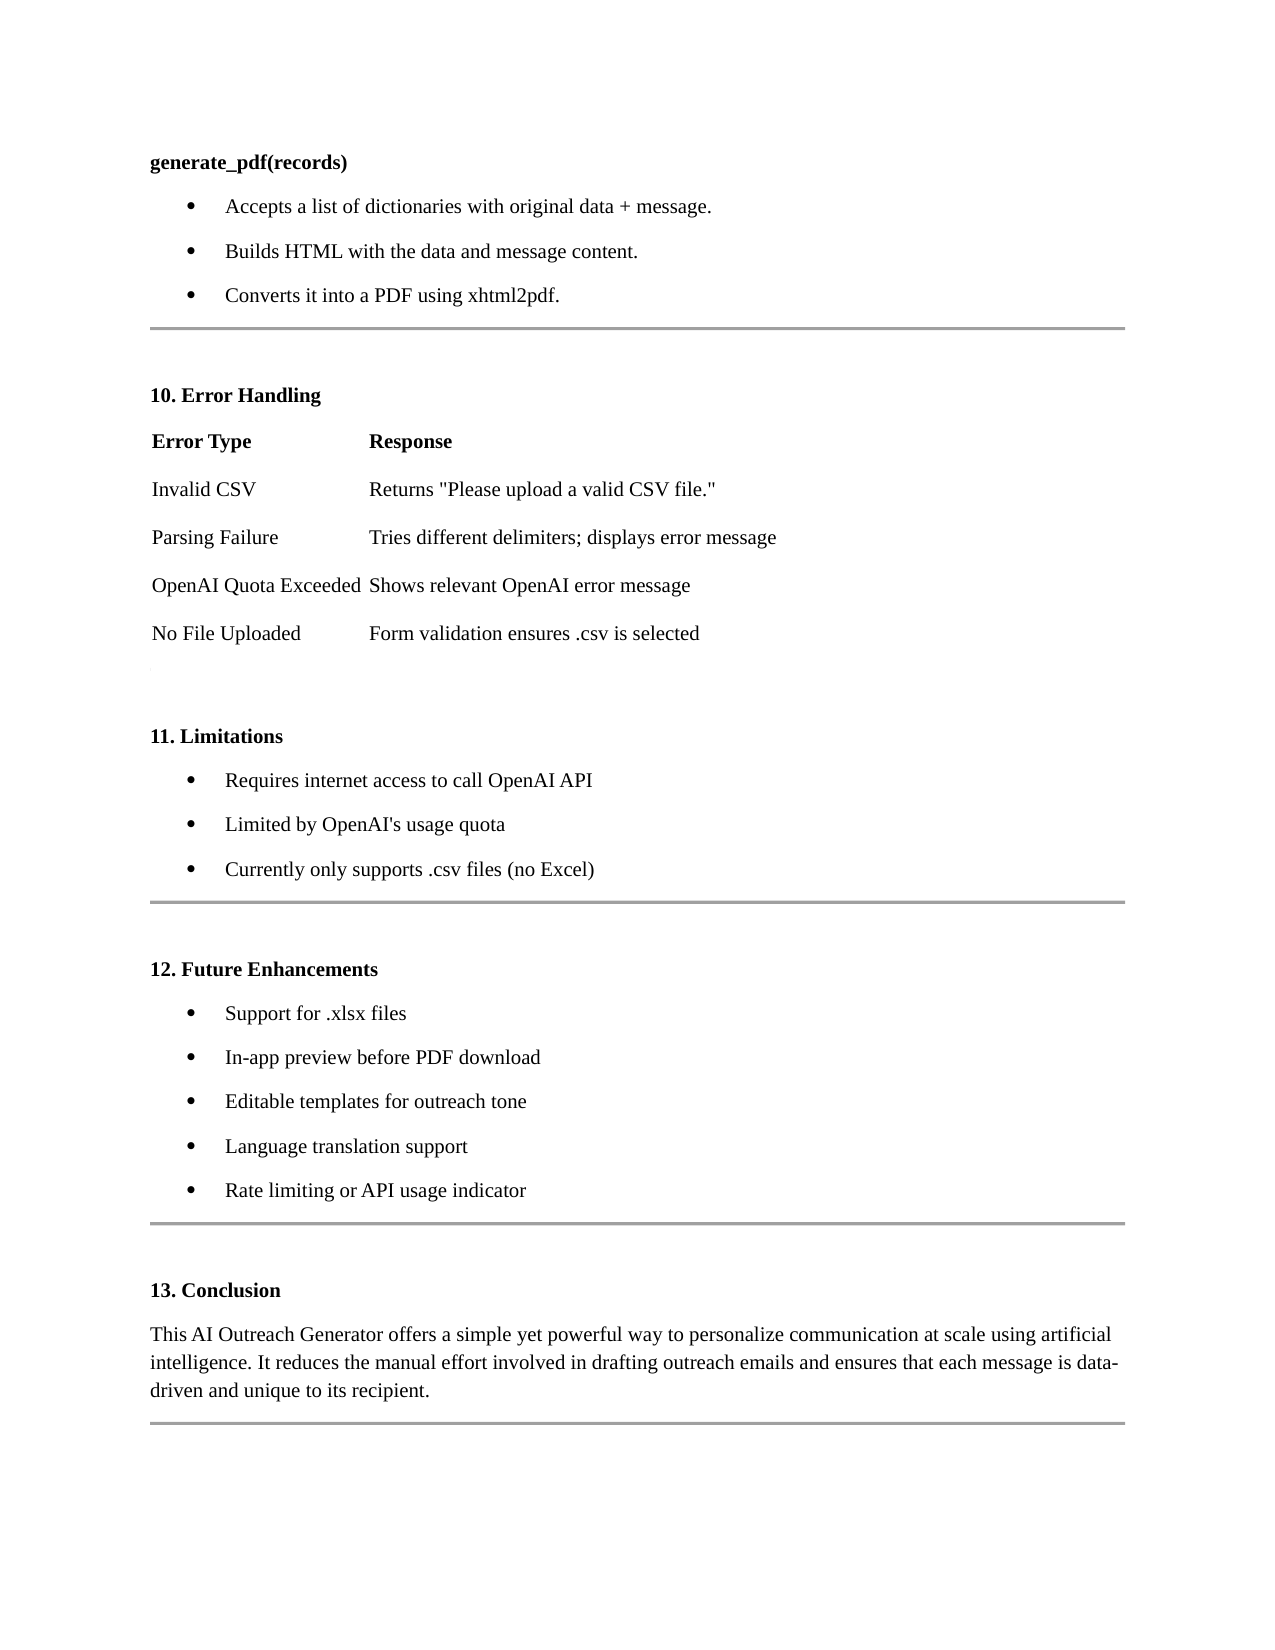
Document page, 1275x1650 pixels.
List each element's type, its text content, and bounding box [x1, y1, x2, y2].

list Support for .xlsx files [187, 1001, 1125, 1025]
list Editable templates for outreach tone [187, 1089, 1125, 1113]
table_cell OpenAI Quota Exceeded [150, 572, 367, 620]
table_cell No File Uploaded [150, 620, 367, 668]
list Rate limiting or API usage indicator [187, 1178, 1125, 1202]
list Builds HTML with the data and message content. [187, 238, 1125, 263]
list In-app preview before PDF download [187, 1045, 1125, 1069]
list Language translation support [187, 1134, 1125, 1158]
table_header Error Type [150, 427, 367, 475]
list Currently only supports .csv files (no Excel) [187, 856, 1125, 881]
text 12. Future Enhancements [150, 957, 1125, 981]
list Requires internet access to call OpenAI API [187, 768, 1125, 792]
table_cell Tries different delimiters; displays error message [367, 524, 783, 572]
table_cell Form validation ensures .csv is selected [367, 620, 783, 668]
text This AI Outreach Generator offers a simple yet powerful way to personalize communication at scale using artificial intelligence. It reduces the manual effort involved in drafting outreach emails and ensures that each message is data-driven and unique to its recipient. [150, 1322, 1125, 1402]
list Accepts a list of dictionaries with original data + message. [187, 194, 1125, 218]
text 10. Error Handling [150, 383, 1125, 407]
table_cell Shows relevant OpenAI error message [367, 572, 783, 620]
table_cell Invalid CSV [150, 475, 367, 523]
table_cell Returns "Please upload a valid CSV file." [367, 475, 783, 523]
table_header Response [367, 427, 783, 475]
list Converts it into a PDF using xhtml2pdf. [187, 283, 1125, 307]
text 13. Conclusion [150, 1278, 1125, 1302]
text 11. Limitations [150, 724, 1125, 748]
table_cell Parsing Failure [150, 524, 367, 572]
text generate_pdf(records) [150, 150, 1125, 174]
list Limited by OpenAI's usage quota [187, 812, 1125, 836]
